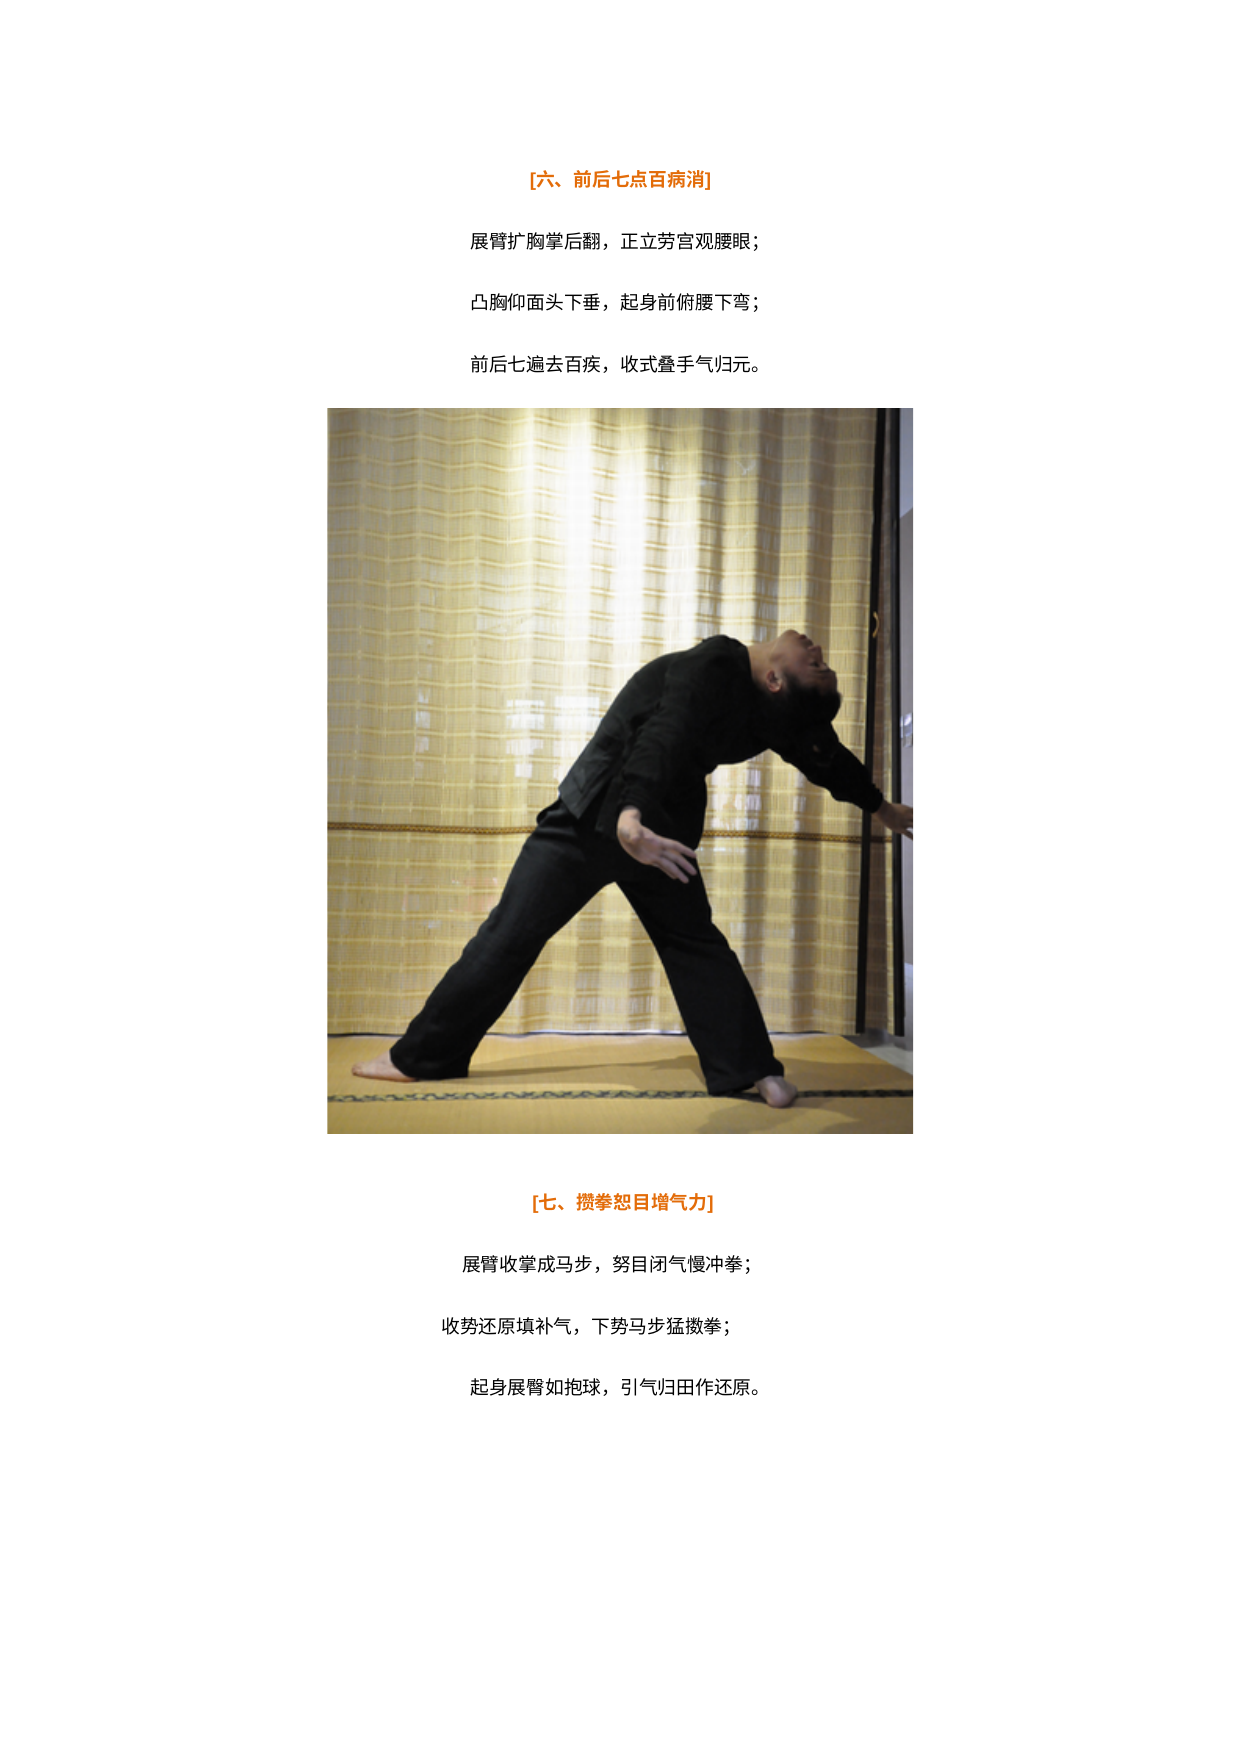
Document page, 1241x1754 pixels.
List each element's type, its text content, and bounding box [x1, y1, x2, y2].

text [七、攒拳恕目增气力] [187, 1185, 1053, 1218]
picture [327, 408, 914, 1134]
text 收势还原填补气，下势马步猛擞拳； [187, 1309, 1053, 1341]
text 展臂收掌成马步，努目闭气慢冲拳； [187, 1247, 1053, 1279]
text [六、前后七点百病消] [187, 162, 1053, 194]
text 展臂扩胸掌后翻，正立劳宫观腰眼； [187, 224, 1053, 256]
text 凸胸仰面头下垂，起身前俯腰下弯； [187, 285, 1053, 318]
text 起身展臀如抱球，引气归田作还原。 [187, 1370, 1053, 1403]
text 前后七遍去百疾，收式叠手气归元。 [187, 347, 1053, 379]
